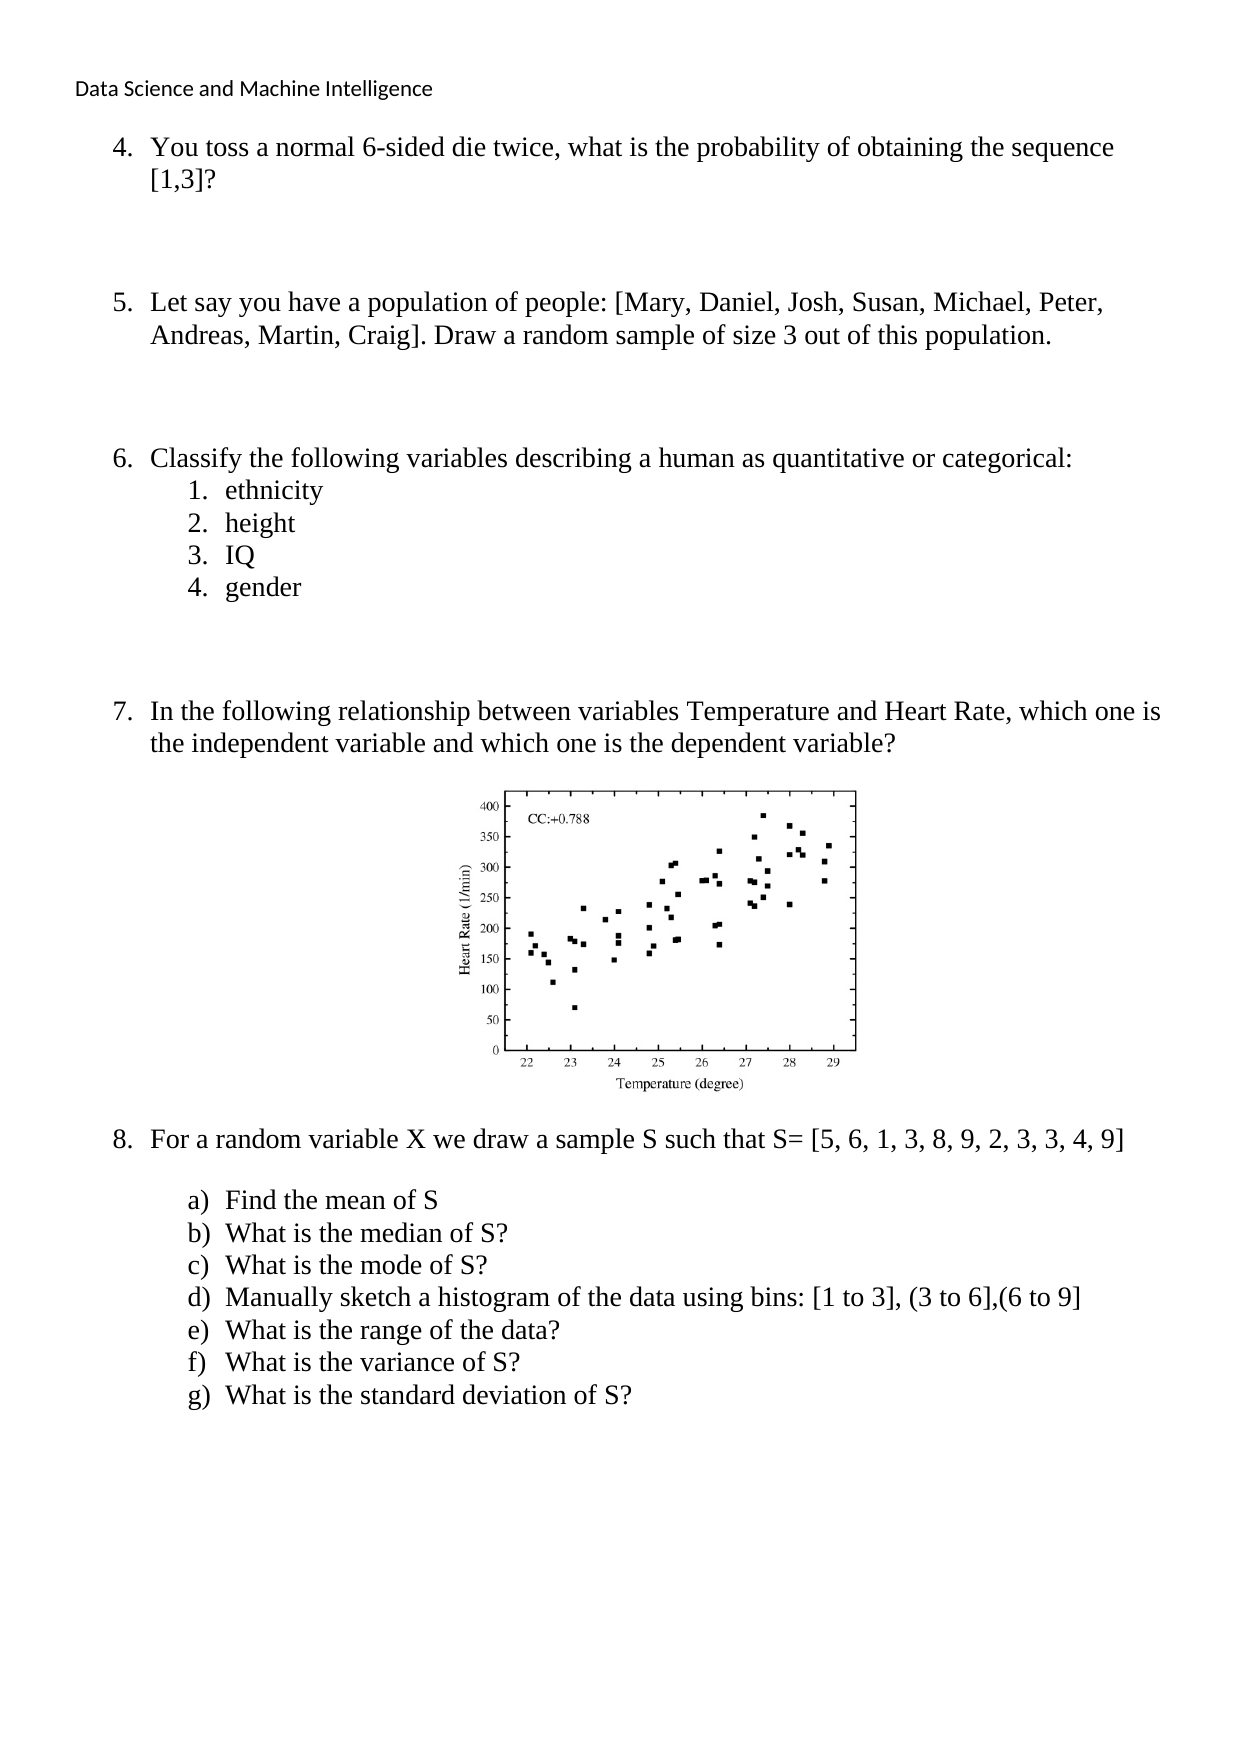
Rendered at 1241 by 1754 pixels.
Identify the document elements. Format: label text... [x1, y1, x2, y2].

list Let say you have a population of people: [Mary, Daniel, Josh, Susan, Michael, Peter, Andreas, Martin, Craig]. Draw a random sample of size 3 out of this population. [112, 285, 1165, 350]
list You toss a normal 6-sided die twice, what is the probability of obtaining the sequence [1,3]? [112, 130, 1165, 194]
list For a random variable X we draw a sample S such that S= [5, 6, 1, 3, 8, 9, 2, 3, 3, 4, 9] [112, 1122, 1165, 1154]
list height [187, 506, 1165, 538]
list What is the median of S? [187, 1216, 1165, 1248]
list What is the mode of S? [187, 1248, 1165, 1281]
list Find the mean of S [187, 1183, 1165, 1216]
list What is the variance of S? [187, 1345, 1165, 1378]
list Manually sketch a histogram of the data using bins: [1 to 3], (3 to 6],(6 to 9] [187, 1281, 1165, 1313]
list ethnicity [187, 473, 1165, 506]
list What is the standard deviation of S? [187, 1378, 1165, 1410]
list Classify the following variables describing a human as quantitative or categorical: [112, 441, 1165, 473]
list What is the range of the data? [187, 1313, 1165, 1345]
list In the following relationship between variables Temperature and Heart Rate, which one is the independent variable and which one is the dependent variable? [112, 693, 1165, 758]
list IQ [187, 538, 1165, 570]
picture [455, 787, 861, 1093]
list gender [187, 570, 1165, 603]
